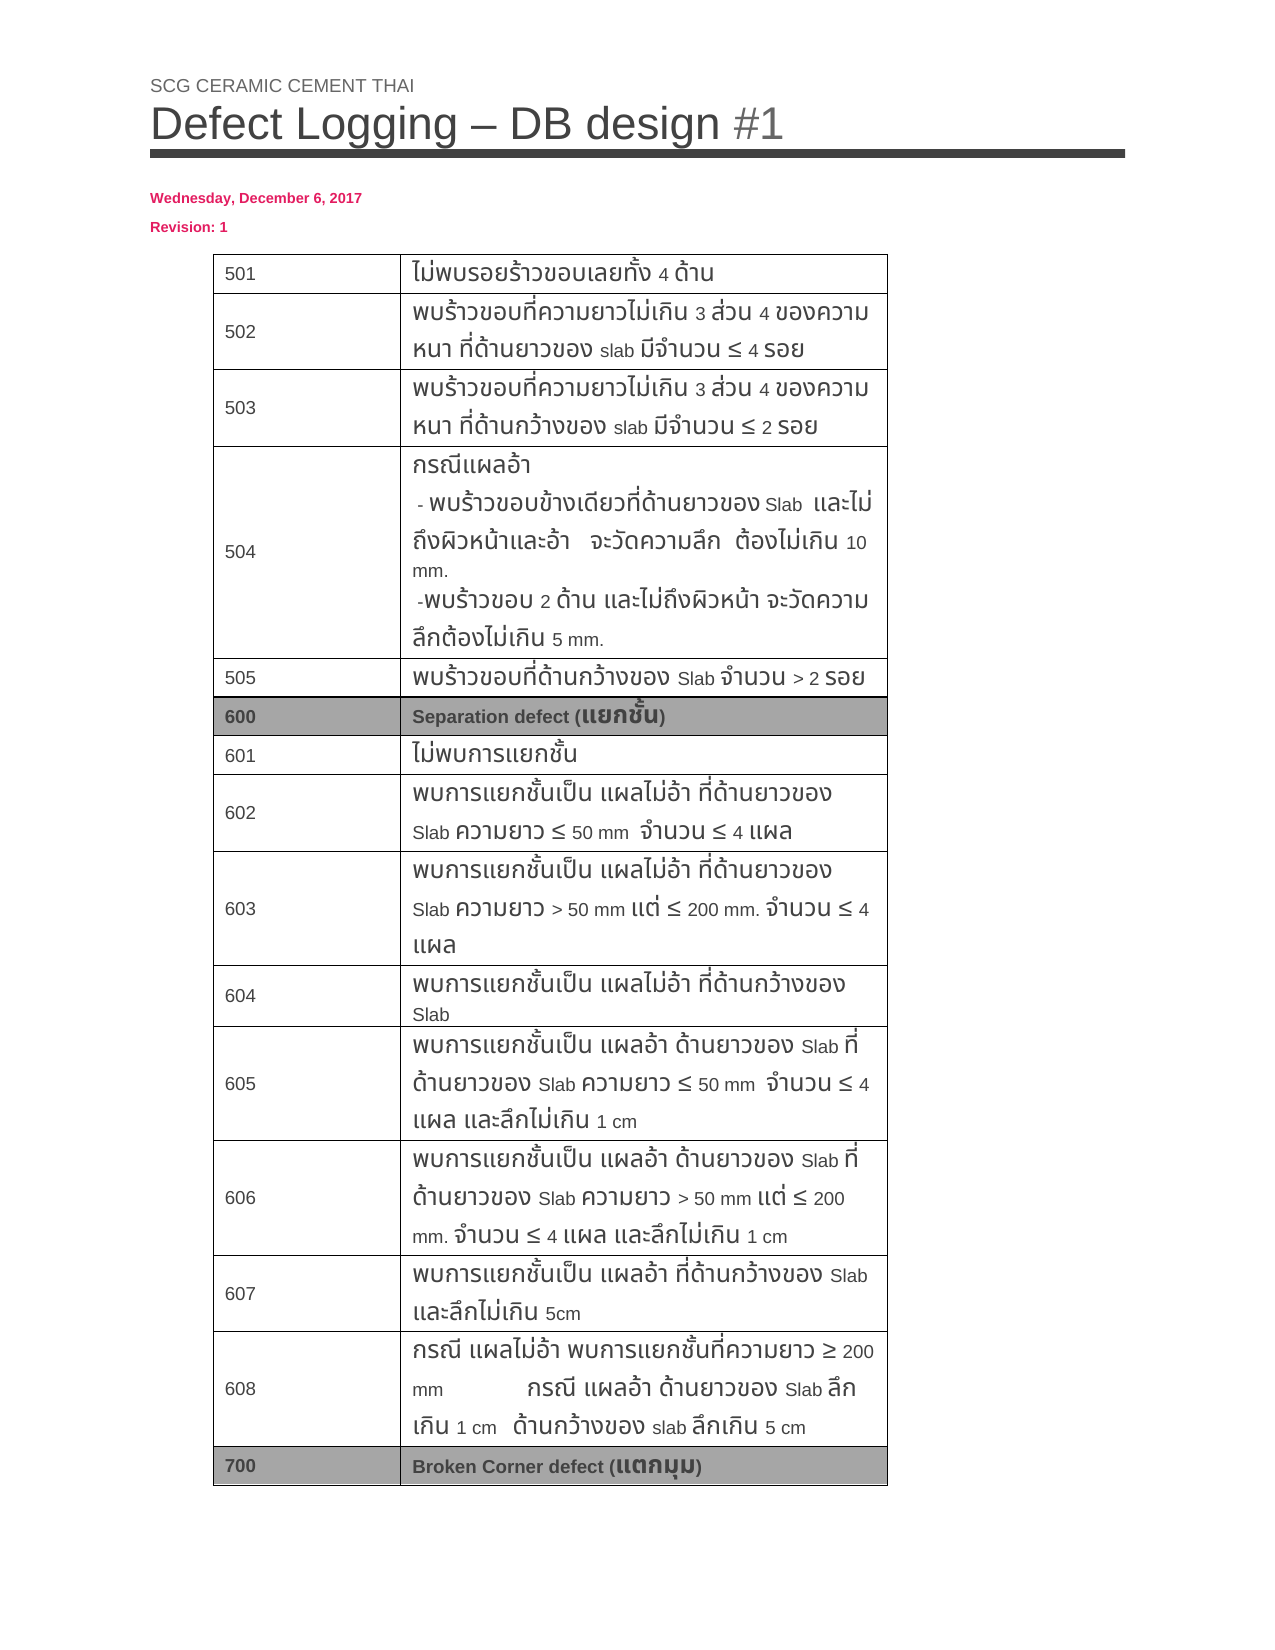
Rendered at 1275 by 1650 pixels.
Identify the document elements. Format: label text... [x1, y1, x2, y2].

table_cell 600 [214, 698, 400, 735]
table_cell 700 [214, 1447, 400, 1484]
table_cell 504 [214, 447, 400, 657]
table_cell พบการแยกชั้นเป็น แผลไม่อ้า ที่ด้านยาวของ Slab ความยาว > 50 mm แต่ ≤ 200 mm. จำนวน ≤ 4 แผล [401, 852, 887, 965]
table_cell 602 [214, 775, 400, 851]
table_cell 501 [214, 255, 400, 292]
table_cell 502 [214, 294, 400, 369]
table_cell ไม่พบรอยร้าวขอบเลยทั้ง 4 ด้าน [401, 255, 887, 292]
table_cell พบร้าวขอบที่ความยาวไม่เกิน 3 ส่วน 4 ของความหนา ที่ด้านยาวของ slab มีจำนวน ≤ 4 รอย [401, 294, 887, 369]
table_cell 605 [214, 1027, 400, 1140]
table_cell กรณี แผลไม่อ้า พบการแยกชั้นที่ความยาว ≥ 200 mm กรณี แผลอ้า ด้านยาวของ Slab ลึกเกิน 1 cm ด้านกว้างของ slab ลึกเกิน 5 cm [401, 1332, 887, 1446]
table_cell พบการแยกชั้นเป็น แผลอ้า ด้านยาวของ Slab ที่ด้านยาวของ Slab ความยาว ≤ 50 mm จำนวน ≤ 4 แผล และลึกไม่เกิน 1 cm [401, 1027, 887, 1140]
table_cell 603 [214, 852, 400, 965]
table_cell 604 [214, 966, 400, 1026]
table_cell 607 [214, 1256, 400, 1331]
table_cell Separation defect (แยกชั้น) [401, 698, 887, 735]
table_cell กรณีแผลอ้า - พบร้าวขอบข้างเดียวที่ด้านยาวของSlab และไม่ถึงผิวหน้าและอ้า จะวัดความลึก ต้องไม่เกิน 10 mm. -พบร้าวขอบ 2 ด้าน และไม่ถึงผิวหน้า จะวัดความลึกต้องไม่เกิน 5 mm. [401, 447, 887, 657]
table_cell 608 [214, 1332, 400, 1446]
picture [150, 149, 1125, 158]
table_cell พบการแยกชั้นเป็น แผลไม่อ้า ที่ด้านกว้างของ Slab [401, 966, 887, 1026]
table_cell 606 [214, 1141, 400, 1254]
table_cell พบร้าวขอบที่ความยาวไม่เกิน 3 ส่วน 4 ของความหนา ที่ด้านกว้างของ slab มีจำนวน ≤ 2 รอย [401, 370, 887, 446]
table_cell 505 [214, 659, 400, 696]
table_cell 601 [214, 736, 400, 774]
table_cell พบการแยกชั้นเป็น แผลไม่อ้า ที่ด้านยาวของ Slab ความยาว ≤ 50 mm จำนวน ≤ 4 แผล [401, 775, 887, 851]
table_cell พบร้าวขอบที่ด้านกว้างของ Slab จำนวน > 2 รอย [401, 659, 887, 696]
table_cell Broken Corner defect (แตกมุม) [401, 1447, 887, 1484]
table_cell ไม่พบการแยกชั้น [401, 736, 887, 774]
table_cell พบการแยกชั้นเป็น แผลอ้า ที่ด้านกว้างของ Slab และลึกไม่เกิน 5cm [401, 1256, 887, 1331]
table_cell พบการแยกชั้นเป็น แผลอ้า ด้านยาวของ Slab ที่ด้านยาวของ Slab ความยาว > 50 mm แต่ ≤ 200 mm. จำนวน ≤ 4 แผล และลึกไม่เกิน 1 cm [401, 1141, 887, 1254]
table_cell 503 [214, 370, 400, 446]
